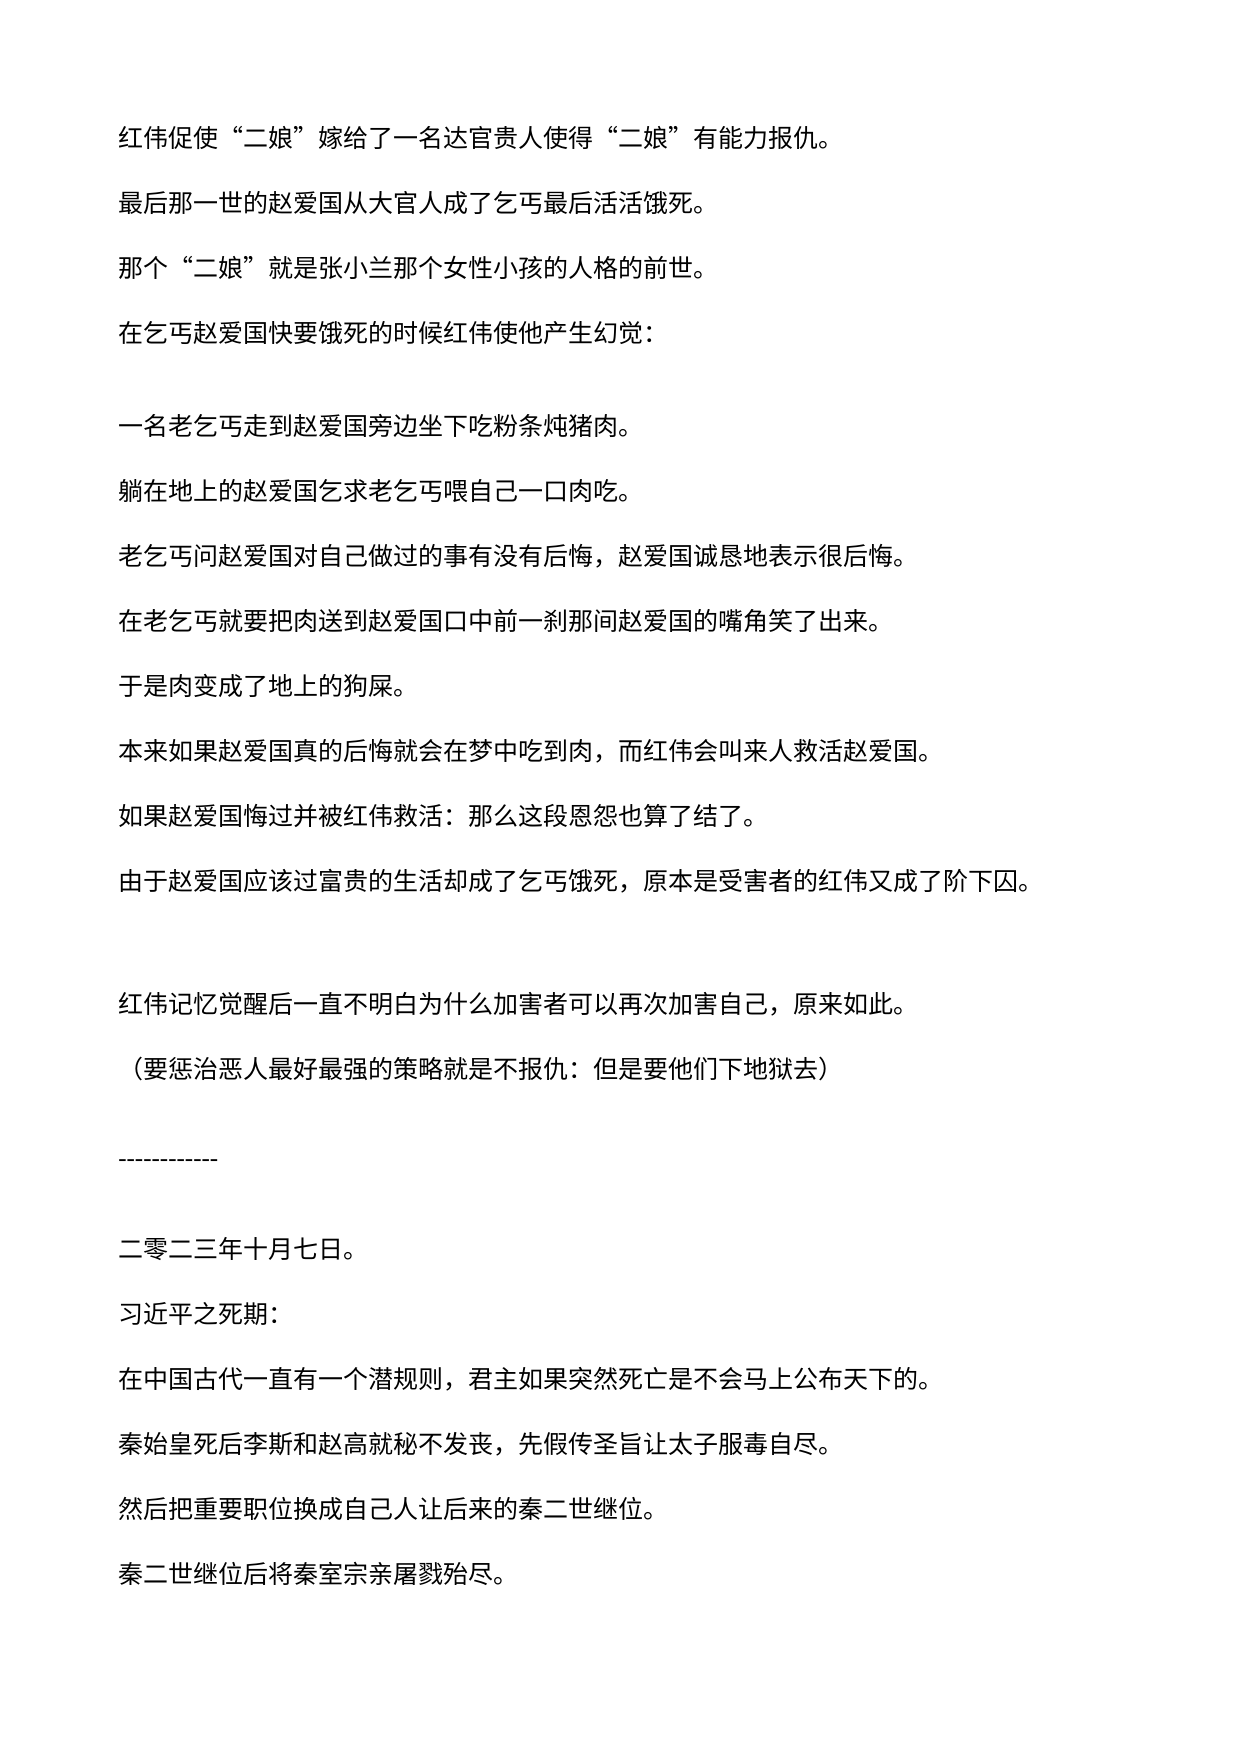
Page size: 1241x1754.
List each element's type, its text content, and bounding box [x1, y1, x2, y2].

text 躺在地上的赵爱国乞求老乞丐喂自己一口肉吃。 [118, 472, 1122, 508]
text 二零二三年十月七日。 [118, 1229, 1122, 1266]
text 由于赵爱国应该过富贵的生活却成了乞丐饿死，原本是受害者的红伟又成了阶下囚。 [118, 862, 1122, 898]
text 本来如果赵爱国真的后悔就会在梦中吃到肉，而红伟会叫来人救活赵爱国。 [118, 732, 1122, 768]
text 红伟记忆觉醒后一直不明白为什么加害者可以再次加害自己，原来如此。 [118, 984, 1122, 1021]
text （要惩治恶人最好最强的策略就是不报仇：但是要他们下地狱去） [118, 1049, 1122, 1086]
text 在乞丐赵爱国快要饿死的时候红伟使他产生幻觉： [118, 313, 1122, 349]
text 那个“二娘”就是张小兰那个女性小孩的人格的前世。 [118, 248, 1122, 284]
text 最后那一世的赵爱国从大官人成了乞丐最后活活饿死。 [118, 183, 1122, 219]
text 然后把重要职位换成自己人让后来的秦二世继位。 [118, 1489, 1122, 1526]
text 于是肉变成了地上的狗屎。 [118, 667, 1122, 703]
text 秦始皇死后李斯和赵高就秘不发丧，先假传圣旨让太子服毒自尽。 [118, 1424, 1122, 1461]
text 在老乞丐就要把肉送到赵爱国口中前一刹那间赵爱国的嘴角笑了出来。 [118, 602, 1122, 638]
text 在中国古代一直有一个潜规则，君主如果突然死亡是不会马上公布天下的。 [118, 1359, 1122, 1396]
text 秦二世继位后将秦室宗亲屠戮殆尽。 [118, 1554, 1122, 1591]
text 习近平之死期： [118, 1294, 1122, 1331]
text 如果赵爱国悔过并被红伟救活：那么这段恩怨也算了结了。 [118, 797, 1122, 833]
text 红伟促使“二娘”嫁给了一名达官贵人使得“二娘”有能力报仇。 [118, 118, 1122, 154]
text ------------ [118, 1143, 1122, 1172]
text 老乞丐问赵爱国对自己做过的事有没有后悔，赵爱国诚恳地表示很后悔。 [118, 537, 1122, 573]
text 一名老乞丐走到赵爱国旁边坐下吃粉条炖猪肉。 [118, 407, 1122, 443]
